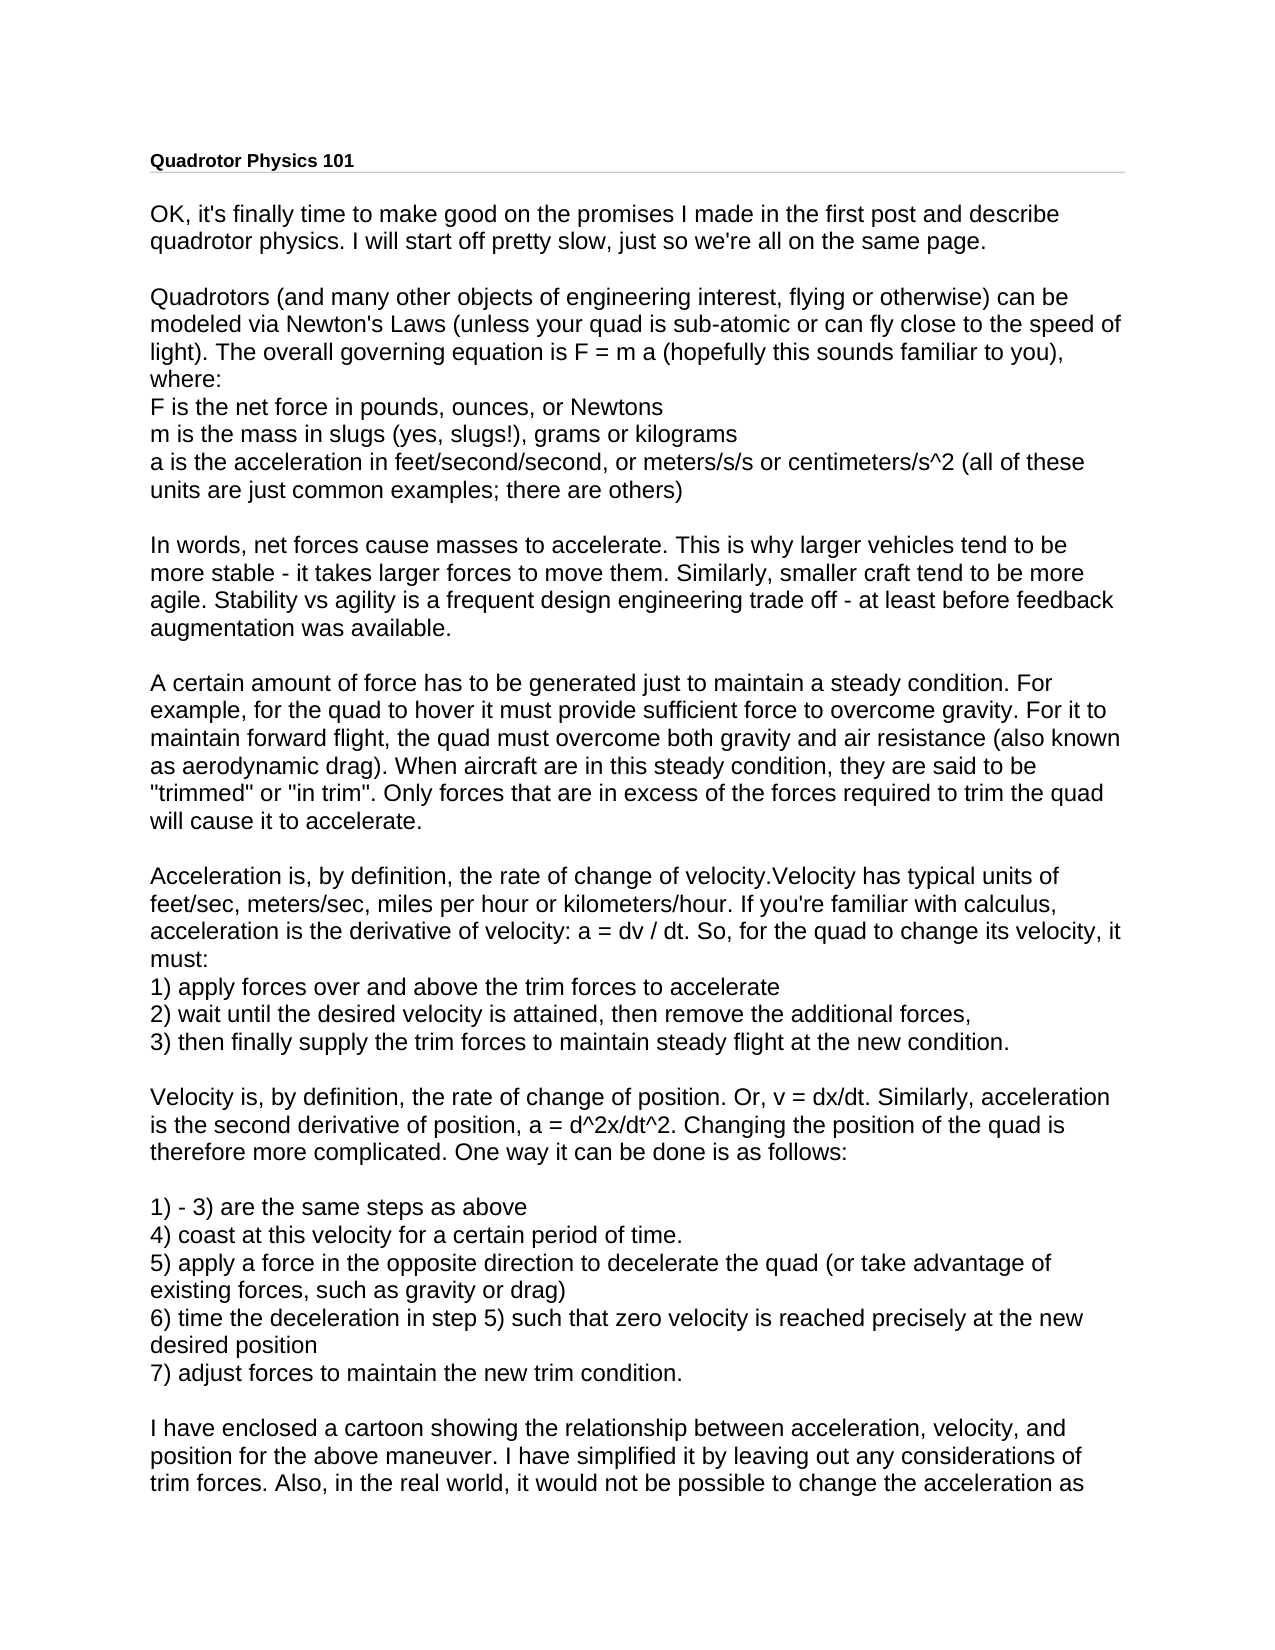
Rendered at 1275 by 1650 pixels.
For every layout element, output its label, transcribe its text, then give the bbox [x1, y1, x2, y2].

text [150, 199, 1125, 1497]
text Quadrotor Physics 101 [150, 150, 1125, 171]
